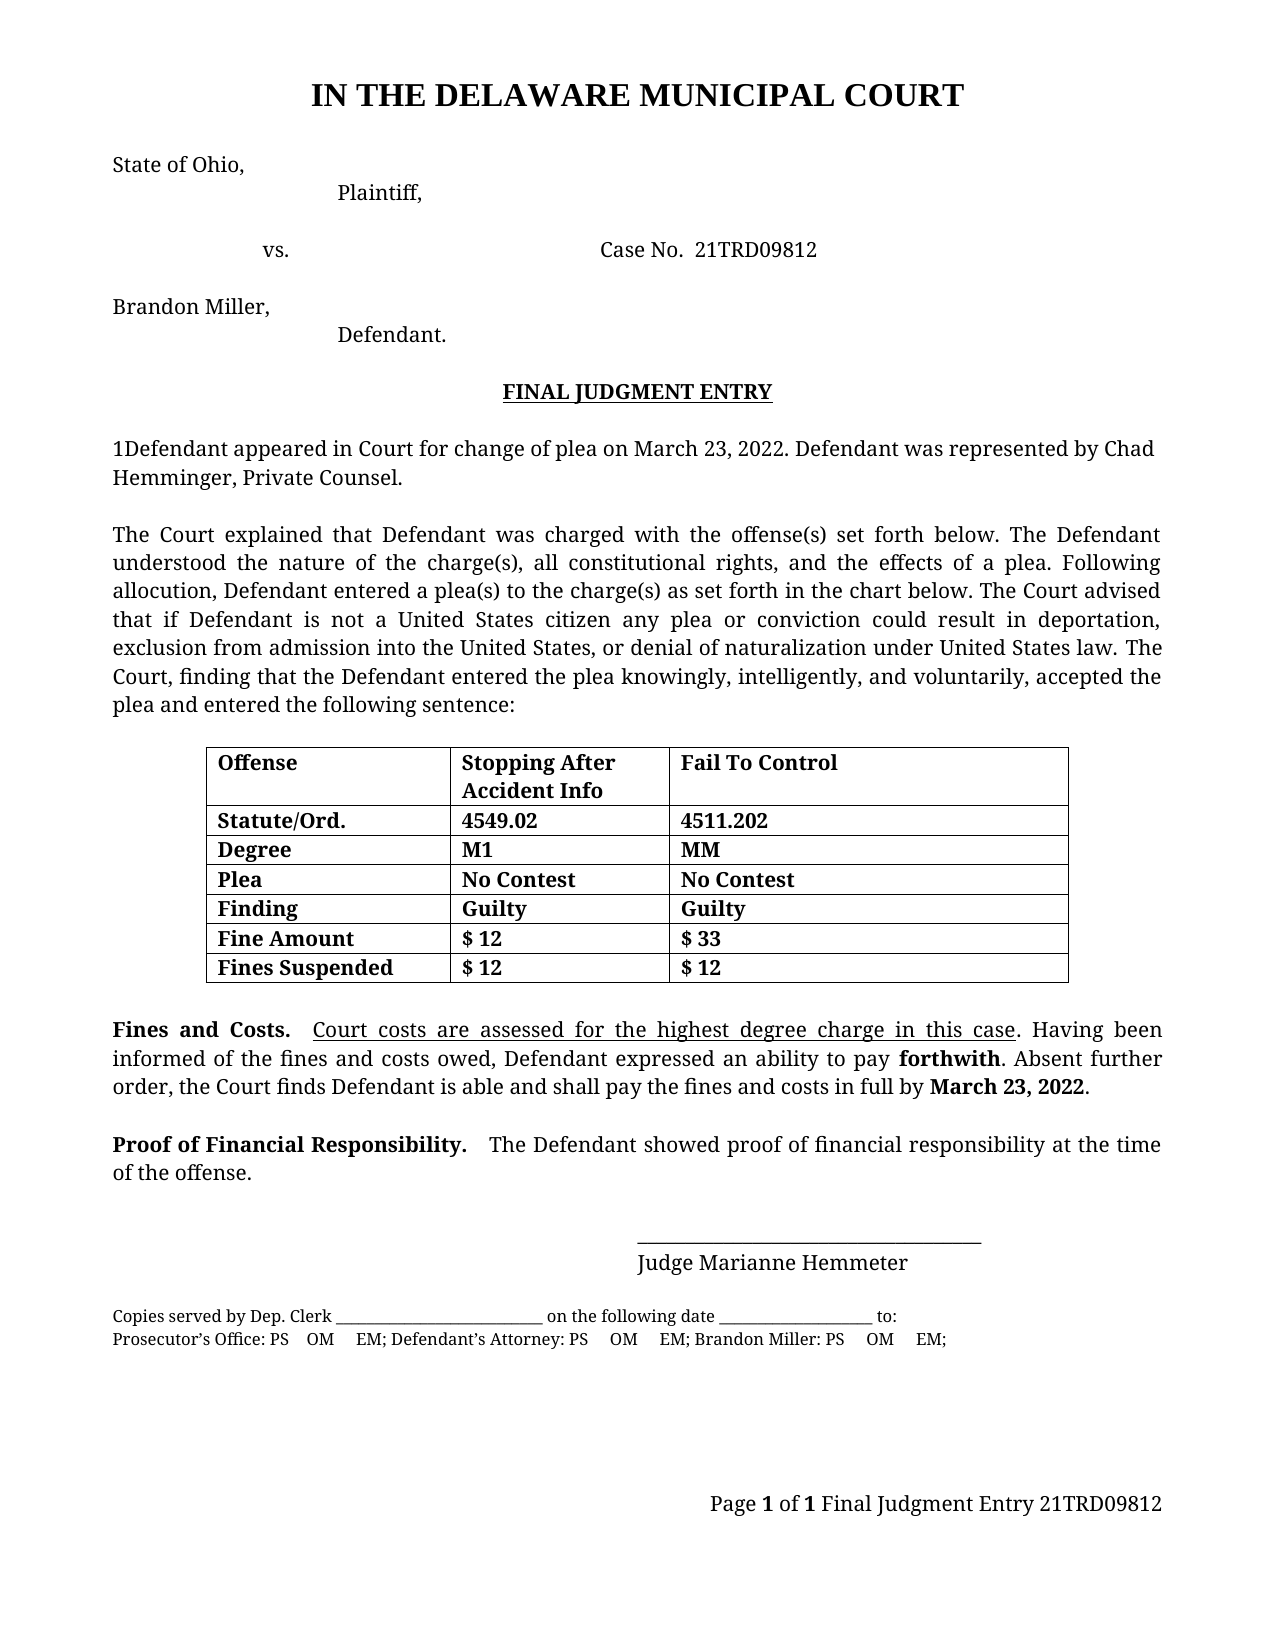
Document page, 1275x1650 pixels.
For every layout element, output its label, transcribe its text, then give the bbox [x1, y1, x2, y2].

table_cell M1 [451, 836, 669, 864]
text ____________________________________ [112, 1219, 1162, 1248]
table_cell No Contest [670, 865, 1068, 893]
table_cell Fine Amount [207, 924, 450, 952]
text Defendant. [337, 321, 1162, 349]
text Prosecutor’s Office: PS OM EM; Defendant’s Attorney: PS OM EM; Brandon Miller: PS OM EM; [112, 1327, 1162, 1350]
table_cell $ 33 [670, 924, 1068, 952]
table_cell MM [670, 836, 1068, 864]
text Copies served by Dep. Clerk ___________________________ on the following date ____________________ to: [112, 1304, 1162, 1327]
table_cell 4511.202 [670, 806, 1068, 834]
text Brandon Miller, [112, 292, 1162, 321]
table_cell Guilty [670, 895, 1068, 923]
table_cell Degree [207, 836, 450, 864]
table_cell $ 12 [670, 954, 1068, 982]
table_cell $ 12 [451, 924, 669, 952]
text Judge Marianne Hemmeter [112, 1248, 1162, 1276]
text Plaintiff, [337, 178, 1162, 207]
table_header Offense [207, 748, 450, 805]
table_cell Guilty [451, 895, 669, 923]
table_header Stopping After Accident Info [451, 748, 669, 805]
table_cell 4549.02 [451, 806, 669, 834]
table_cell Statute/Ord. [207, 806, 450, 834]
text vs. Case No. 21TRD09812 [262, 235, 1162, 292]
text FINAL JUDGMENT ENTRY [112, 377, 1162, 406]
table_cell No Contest [451, 865, 669, 893]
text Defendant appeared in Court for change of plea on March 23, 2022. Defendant was represented by Chad Hemminger, Private Counsel. [112, 434, 1162, 491]
text State of Ohio, [112, 150, 1162, 178]
text The Court explained that Defendant was charged with the offense(s) set forth below. The Defendant understood the nature of the charge(s), all constitutional rights, and the effects of a plea. Following allocution, Defendant entered a plea(s) to the charge(s) as set forth in the chart below. The Court advised that if Defendant is not a United States citizen any plea or conviction could result in deportation, exclusion from admission into the United States, or denial of naturalization under United States law. R.C. 2943.031. The Court, finding that the Defendant entered the plea knowingly, intelligently, and voluntarily, accepted the plea and entered the following sentence: [112, 520, 1162, 719]
table_header Fail To Control [670, 748, 1068, 805]
table_cell $ 12 [451, 954, 669, 982]
table_cell Fines Suspended [207, 954, 450, 982]
text Proof of Financial Responsibility. The Defendant showed proof of financial responsibility at the time of the offense. [112, 1130, 1162, 1187]
text Fines and Costs. Court costs are assessed for the highest degree charge in this case. Having been informed of the fines and costs owed, Defendant expressed an ability to pay forthwith. Absent further order, the Court finds Defendant is able and shall pay the fines and costs in full by March 23, 2022. [112, 1016, 1162, 1130]
table_cell Finding [207, 895, 450, 923]
table_cell Plea [207, 865, 450, 893]
